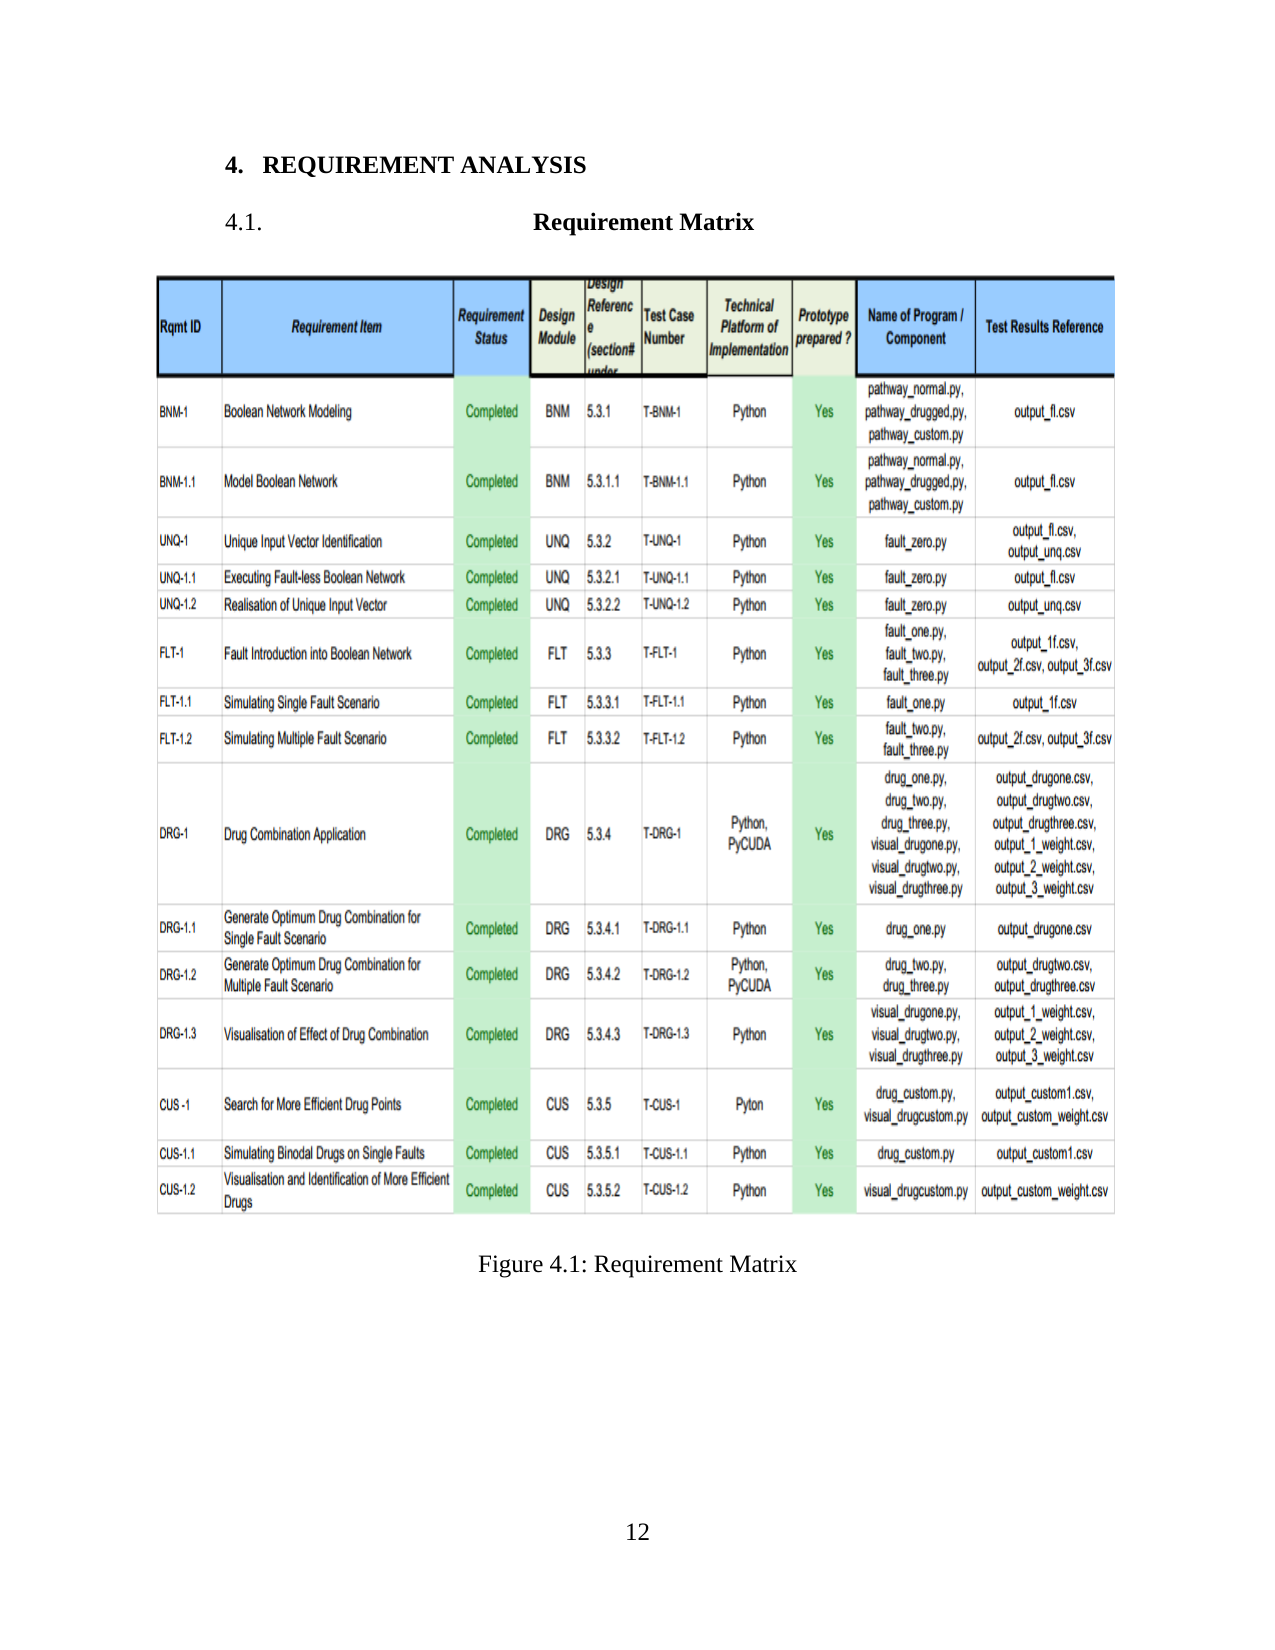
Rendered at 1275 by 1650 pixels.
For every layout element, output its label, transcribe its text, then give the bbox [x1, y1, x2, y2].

text Figure 4.1: Requirement Matrix [187, 1249, 1087, 1278]
list Requirement Matrix [225, 207, 1087, 236]
picture [154, 271, 1119, 1221]
list REQUIREMENT ANALYSIS [225, 150, 1087, 179]
